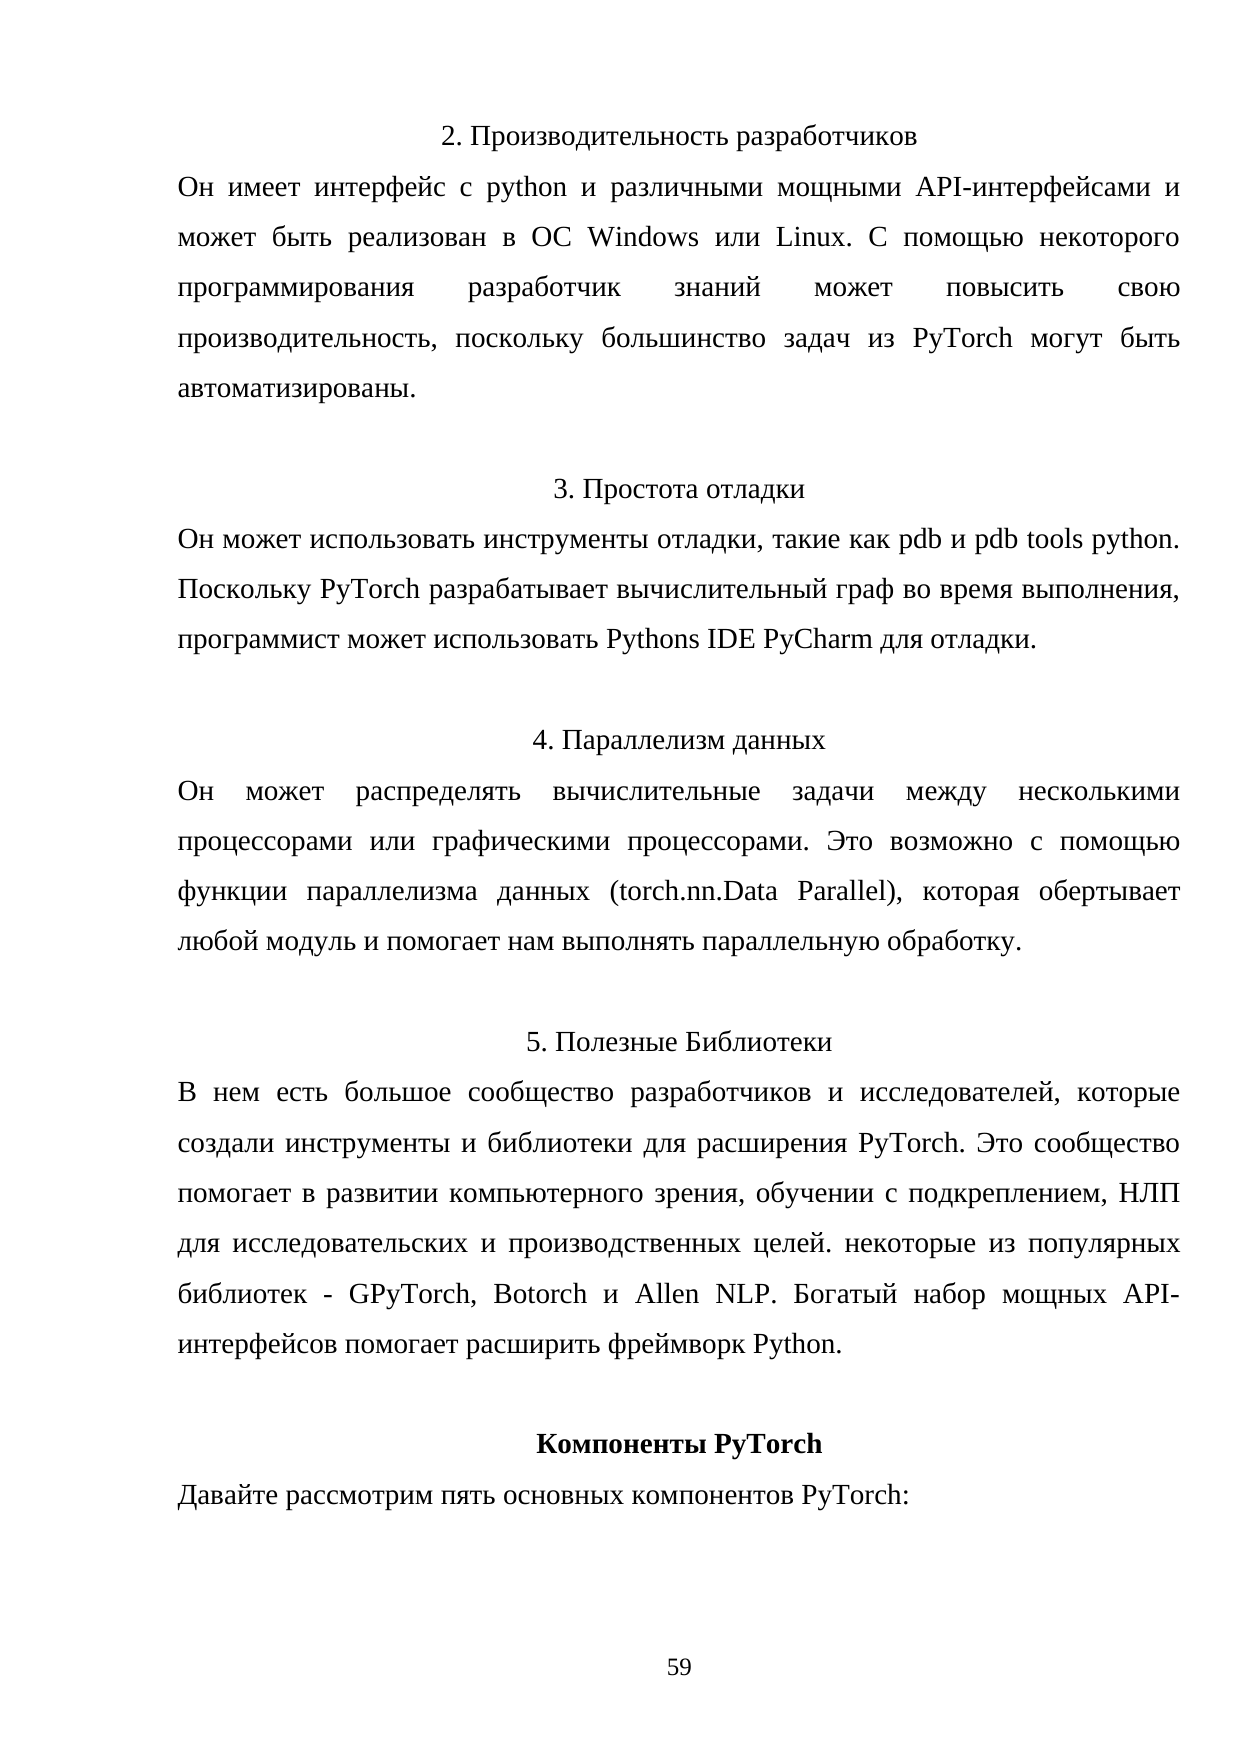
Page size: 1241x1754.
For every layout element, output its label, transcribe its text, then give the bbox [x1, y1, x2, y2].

text Он может использовать инструменты отладки, такие как pdb и pdb tools python. Поскольку PyTorch разрабатывает вычислительный граф во время выполнения, программист может использовать Pythons IDE PyCharm для отладки. [177, 521, 1181, 655]
text Давайте рассмотрим пять основных компонентов PyTorch: [177, 1477, 1181, 1511]
text 4. Параллелизм данных [177, 722, 1181, 756]
text 3. Простота отладки [177, 471, 1181, 504]
text В нем есть большое сообщество разработчиков и исследователей, которые создали инструменты и библиотеки для расширения PyTorch. Это сообщество помогает в развитии компьютерного зрения, обучении с подкреплением, НЛП для исследовательских и производственных целей. некоторые из популярных библиотек - GPyTorch, Botorch и Allen NLP. Богатый набор мощных API-интерфейсов помогает расширить фреймворк Python. [177, 1074, 1181, 1359]
text Компоненты PyTorch [177, 1427, 1181, 1460]
text 2. Производительность разработчиков [177, 118, 1181, 152]
text Он может распределять вычислительные задачи между несколькими процессорами или графическими процессорами. Это возможно с помощью функции параллелизма данных (torch.nn.Data Parallel), которая обертывает любой модуль и помогает нам выполнять параллельную обработку. [177, 773, 1181, 957]
text Он имеет интерфейс с python и различными мощными API-интерфейсами и может быть реализован в ОС Windows или Linux. С помощью некоторого программирования разработчик знаний может повысить свою производительность, поскольку большинство задач из PyTorch могут быть автоматизированы. [177, 169, 1181, 404]
text 5. Полезные Библиотеки [177, 1024, 1181, 1058]
